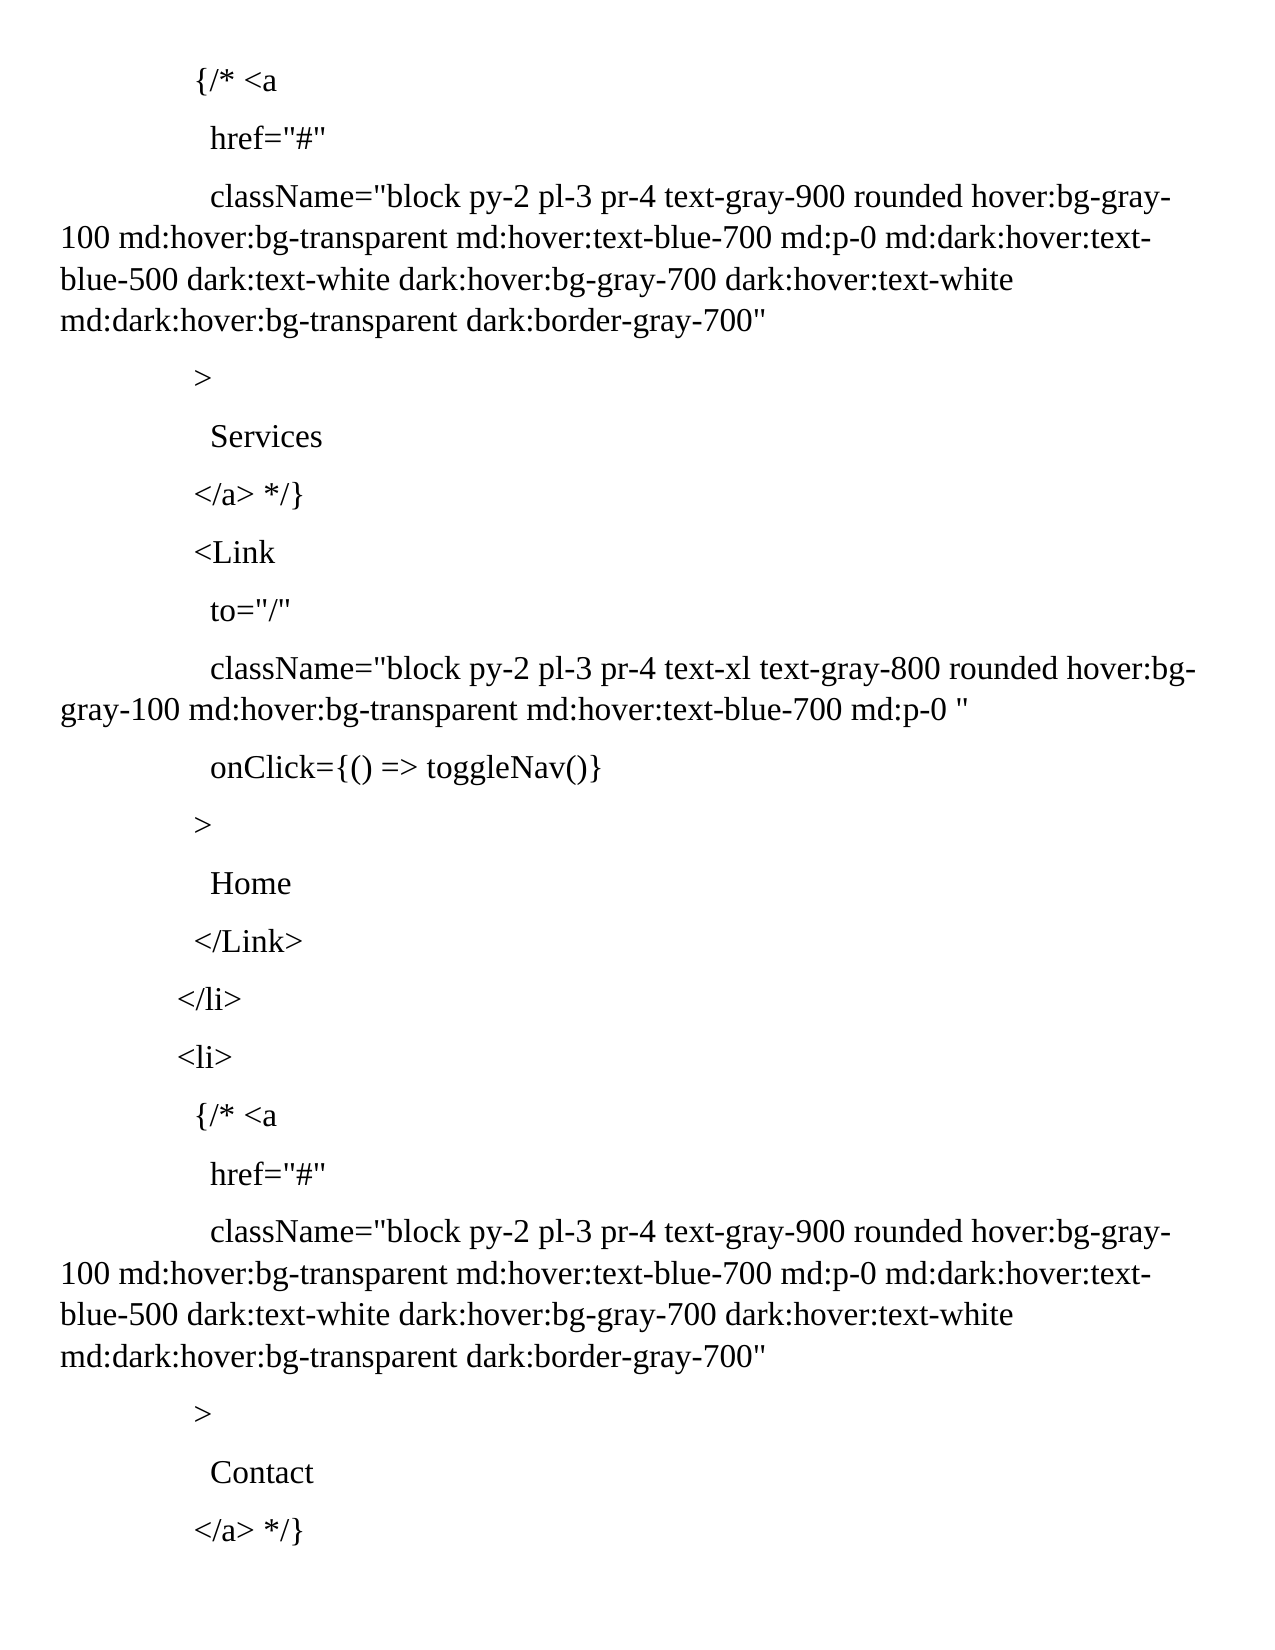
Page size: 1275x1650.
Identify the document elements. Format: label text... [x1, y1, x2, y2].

text {/* <a [60, 60, 1215, 98]
text Services [60, 416, 1215, 454]
text className="block py-2 pl-3 pr-4 text-gray-900 rounded hover:bg-gray-100 md:hover:bg-transparent md:hover:text-blue-700 md:p-0 md:dark:hover:text-blue-500 dark:text-white dark:hover:bg-gray-700 dark:hover:text-white md:dark:hover:bg-transparent dark:border-gray-700" [60, 1212, 1215, 1374]
text Contact [60, 1452, 1215, 1490]
text </Link> [60, 922, 1215, 960]
text > [60, 806, 1215, 844]
text {/* <a [60, 1096, 1215, 1134]
text <Link [60, 532, 1215, 571]
text onClick={() => toggleNav()} [60, 748, 1215, 786]
text className="block py-2 pl-3 pr-4 text-gray-900 rounded hover:bg-gray-100 md:hover:bg-transparent md:hover:text-blue-700 md:p-0 md:dark:hover:text-blue-500 dark:text-white dark:hover:bg-gray-700 dark:hover:text-white md:dark:hover:bg-transparent dark:border-gray-700" [60, 176, 1215, 338]
text href="#" [60, 1154, 1215, 1192]
text </a> */} [60, 1510, 1215, 1548]
text > [60, 358, 1215, 396]
text > [60, 1394, 1215, 1432]
text href="#" [60, 118, 1215, 156]
text </li> [60, 980, 1215, 1018]
text Home [60, 864, 1215, 902]
text </a> */} [60, 474, 1215, 512]
text <li> [60, 1038, 1215, 1076]
text className="block py-2 pl-3 pr-4 text-xl text-gray-800 rounded hover:bg-gray-100 md:hover:bg-transparent md:hover:text-blue-700 md:p-0 " [60, 648, 1215, 728]
text to="/" [60, 590, 1215, 628]
